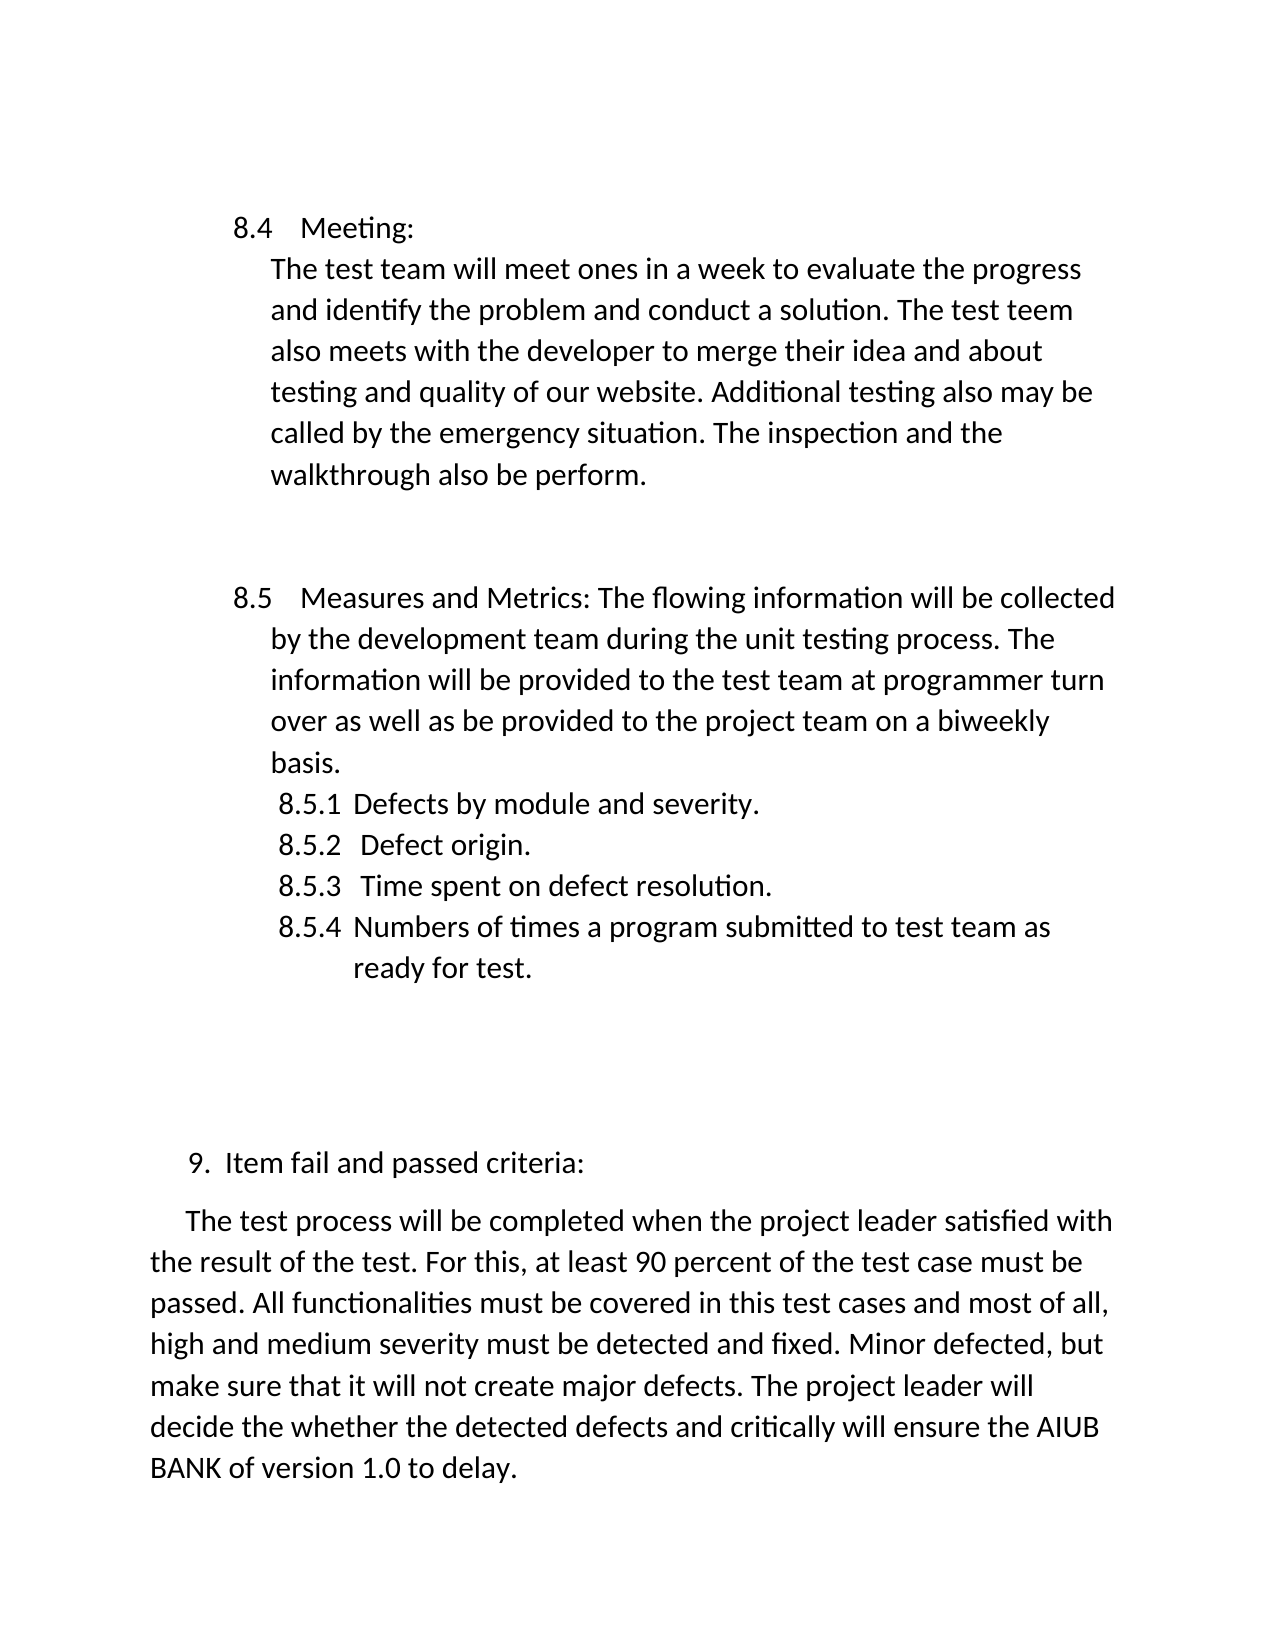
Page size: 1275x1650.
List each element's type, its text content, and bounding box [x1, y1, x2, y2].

list Measures and Metrics: The flowing information will be collected by the development team during the unit testing process. The information will be provided to the test team at programmer turn over as well as be provided to the project team on a biweekly basis. [233, 578, 1125, 781]
list Defect origin. [278, 825, 1125, 863]
list Defects by module and severity. [278, 784, 1125, 822]
text The test process will be completed when the project leader satisfied with the result of the test. For this, at least 90 percent of the test case must be passed. All functionalities must be covered in this test cases and most of all, high and medium severity must be detected and fixed. Minor defected, but make sure that it will not create major defects. The project leader will decide the whether the detected defects and critically will ensure the AIUB BANK of version 1.0 to delay. [150, 1201, 1125, 1486]
list Item fail and passed criteria: [187, 1143, 1125, 1181]
list Meeting: [233, 208, 1125, 246]
list Numbers of times a program submitted to test team as ready for test. [278, 907, 1125, 987]
list Time spent on defect resolution. [278, 866, 1125, 904]
list The test team will meet ones in a week to evaluate the progress and identify the problem and conduct a solution. The test teem also meets with the developer to merge their idea and about testing and quality of our website. Additional testing also may be called by the emergency situation. The inspection and the walkthrough also be perform. [270, 249, 1125, 493]
